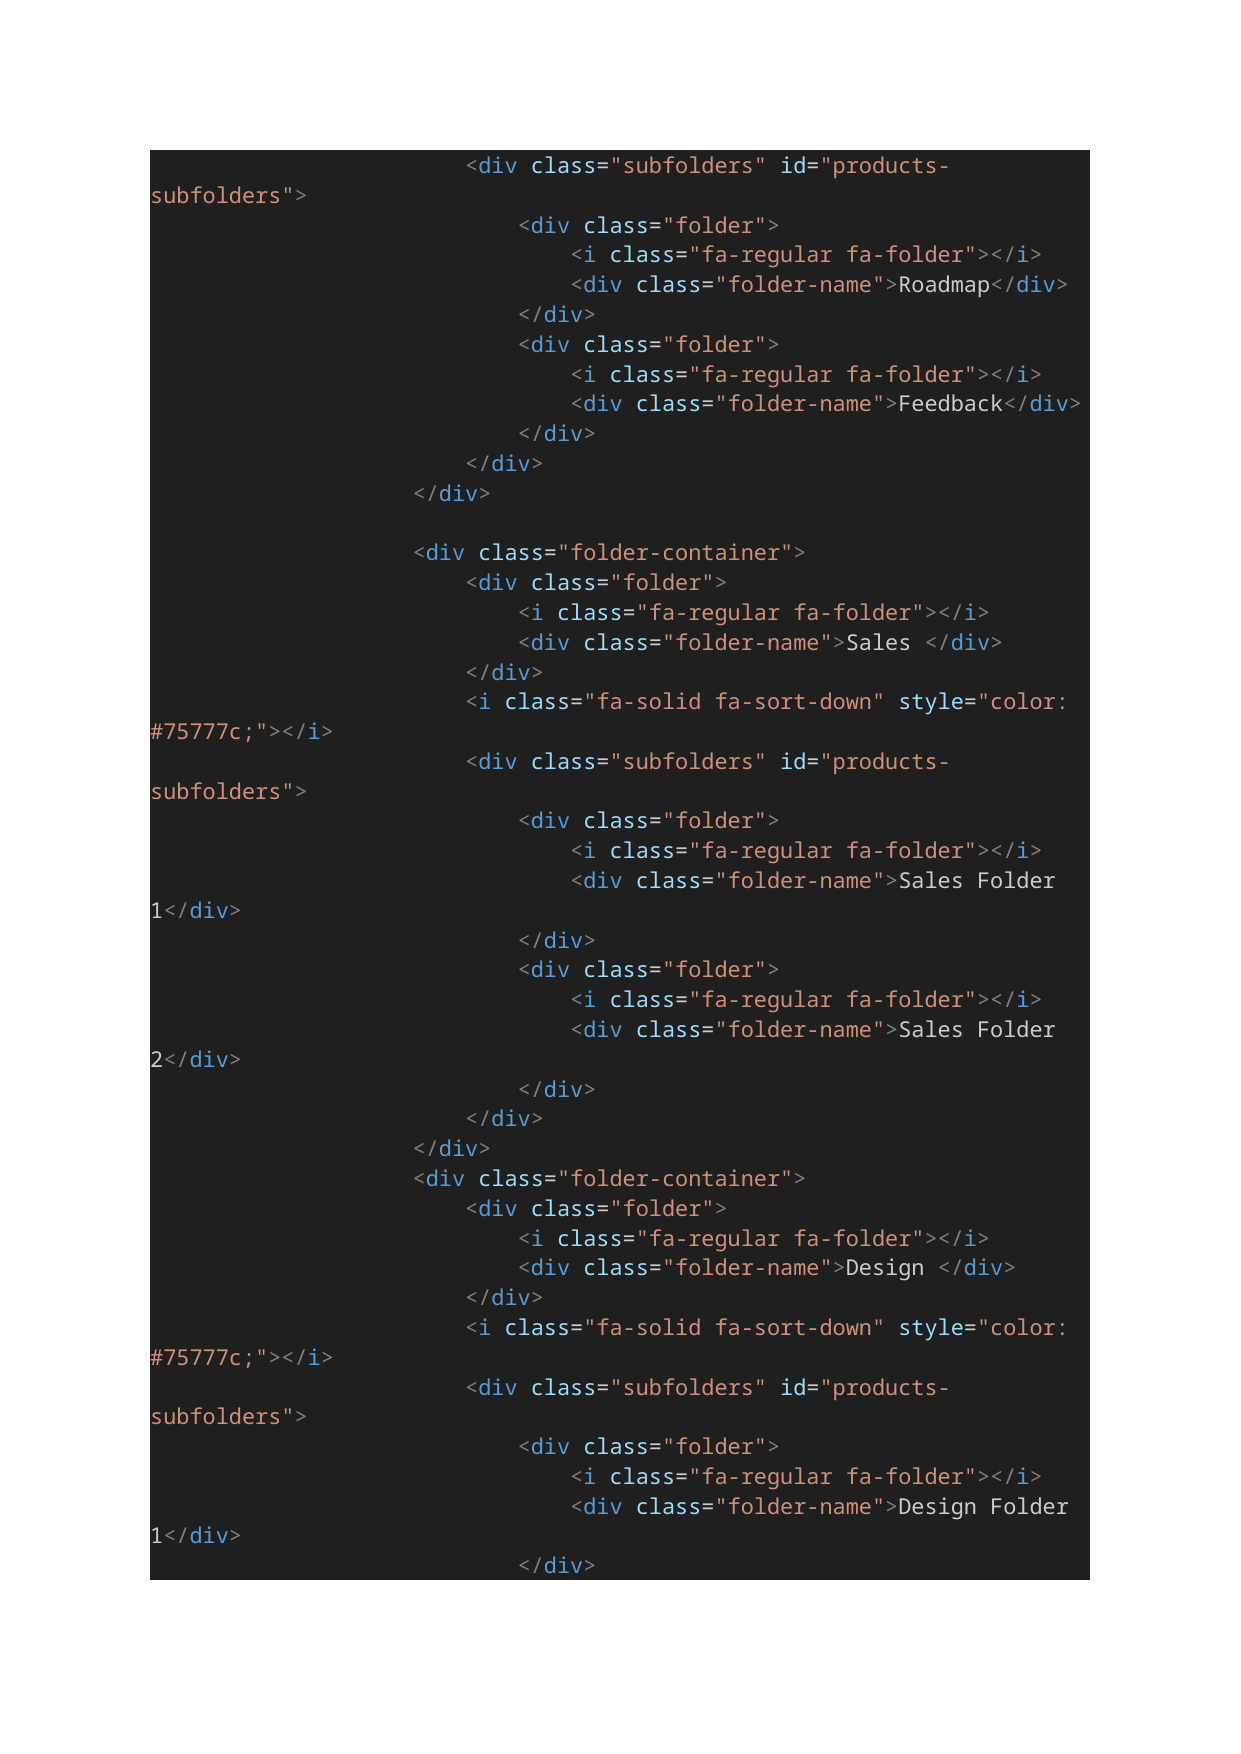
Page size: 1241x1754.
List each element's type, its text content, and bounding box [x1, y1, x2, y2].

text <i class="fa-regular fa-folder"></i> [150, 1222, 1090, 1252]
text </div> [150, 448, 1090, 478]
text <div class="folder-container"> [150, 1163, 1090, 1193]
text </div> [150, 1550, 1090, 1580]
text <div class="folder"> [150, 1431, 1090, 1461]
text <div class="folder"> [150, 805, 1090, 835]
text </div> [150, 299, 1090, 329]
text <div class="folder-name">Design </div> [150, 1252, 1090, 1282]
text <i class="fa-regular fa-folder"></i> [150, 239, 1090, 269]
text <div class="folder"> [150, 1193, 1090, 1222]
text <div class="folder-container"> [150, 537, 1090, 567]
text <i class="fa-regular fa-folder"></i> [150, 358, 1090, 388]
text </div> [150, 1133, 1090, 1163]
text </div> [150, 656, 1090, 686]
text </div> [150, 1073, 1090, 1103]
text <div class="folder-name">Design Folder 1</div> [150, 1491, 1090, 1550]
text </div> [150, 1282, 1090, 1312]
text <i class="fa-regular fa-folder"></i> [150, 984, 1090, 1014]
text <div class="folder"> [150, 209, 1090, 239]
text <i class="fa-regular fa-folder"></i> [150, 1461, 1090, 1491]
text <div class="folder"> [150, 329, 1090, 358]
text <div class="folder-name">Sales Folder 1</div> [150, 865, 1090, 924]
text <div class="subfolders" id="products-subfolders"> [150, 746, 1090, 805]
text <i class="fa-solid fa-sort-down" style="color: #75777c;"></i> [150, 1312, 1090, 1371]
text </div> [150, 418, 1090, 448]
text <i class="fa-solid fa-sort-down" style="color: #75777c;"></i> [150, 686, 1090, 746]
text <i class="fa-regular fa-folder"></i> [150, 597, 1090, 627]
text <div class="folder"> [150, 567, 1090, 597]
text <i class="fa-regular fa-folder"></i> [150, 835, 1090, 865]
text </div> [150, 1103, 1090, 1133]
text <div class="folder"> [150, 954, 1090, 984]
text </div> [150, 924, 1090, 954]
text <div class="folder-name">Roadmap</div> [150, 269, 1090, 299]
text <div class="subfolders" id="products-subfolders"> [150, 150, 1090, 209]
text <div class="folder-name">Sales Folder 2</div> [150, 1014, 1090, 1073]
text <div class="folder-name">Feedback</div> [150, 388, 1090, 418]
text </div> [150, 478, 1090, 507]
text <div class="subfolders" id="products-subfolders"> [150, 1371, 1090, 1431]
text <div class="folder-name">Sales </div> [150, 627, 1090, 656]
